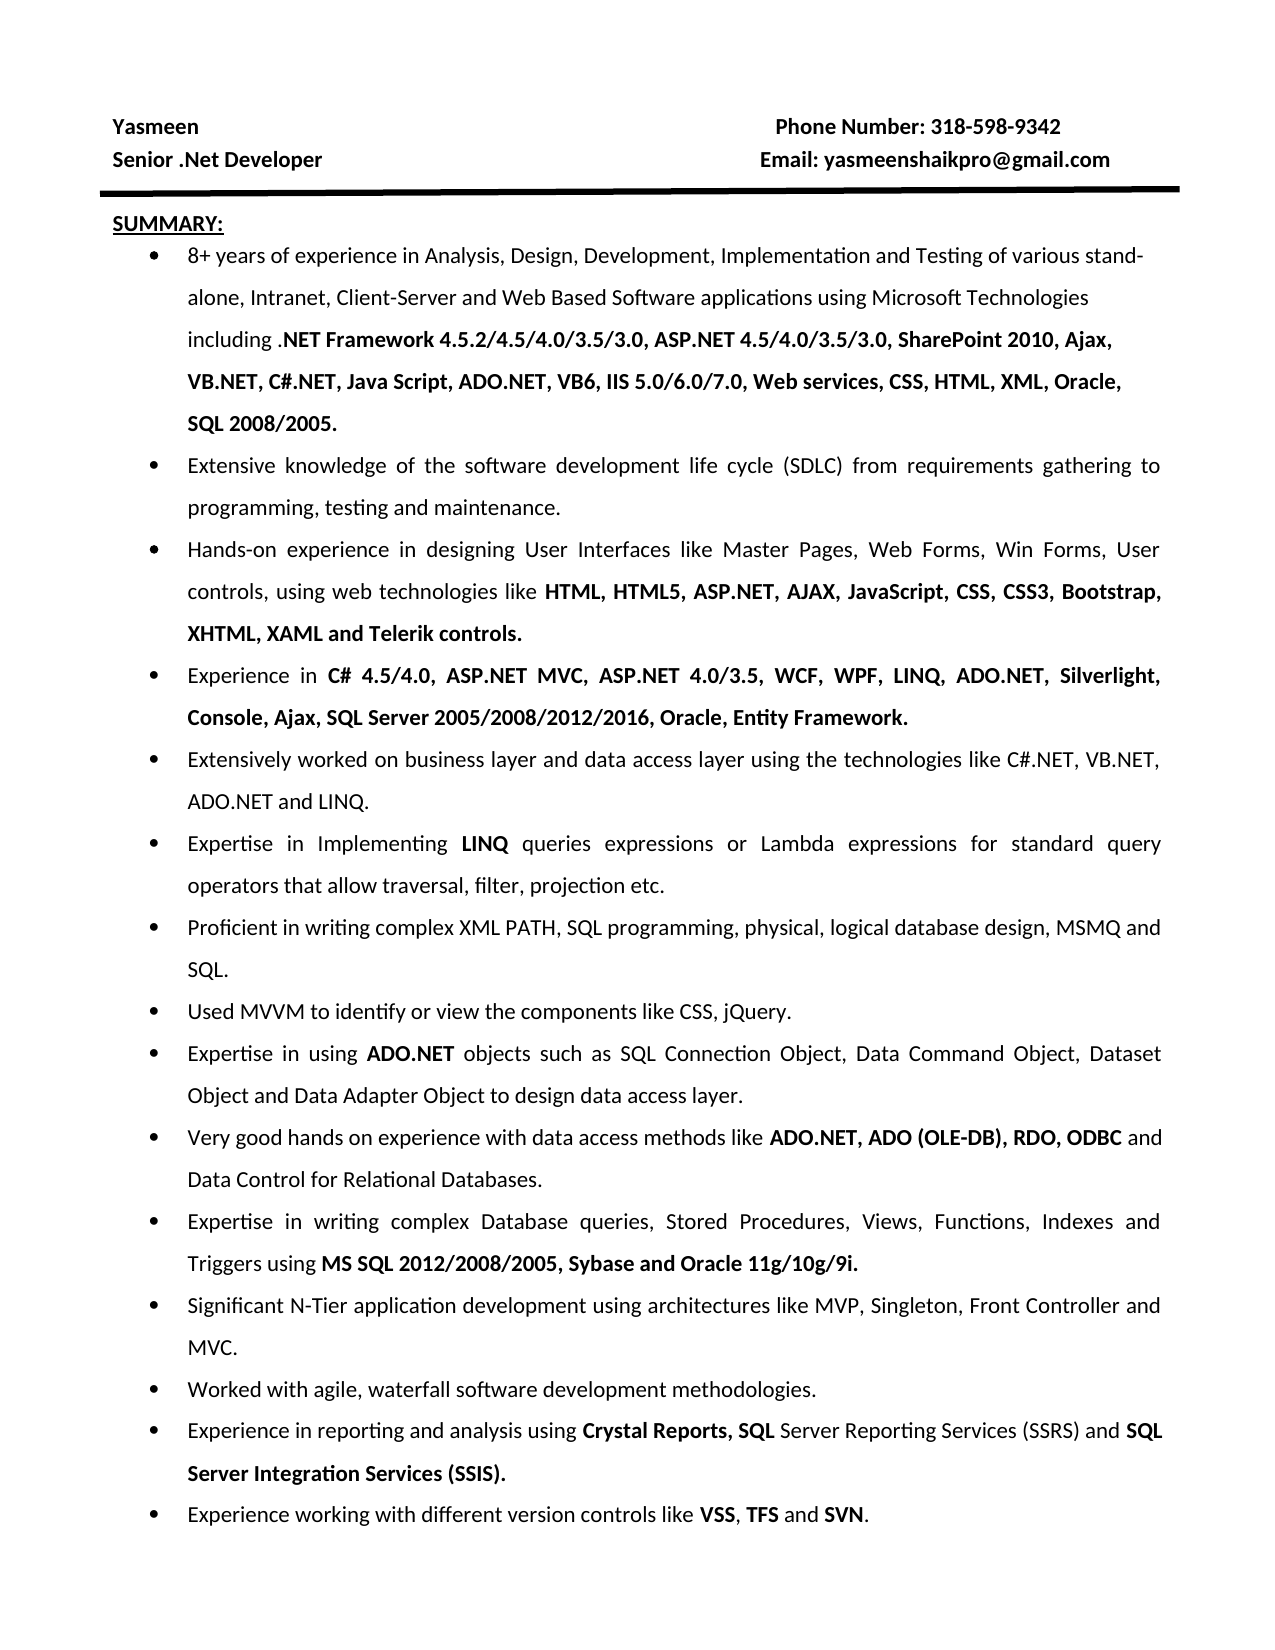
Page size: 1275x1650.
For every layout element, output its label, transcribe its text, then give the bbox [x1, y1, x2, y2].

list Extensive knowledge of the software development life cycle (SDLC) from requirements gathering to programming, testing and maintenance. [150, 451, 1162, 521]
list Worked with agile, waterfall software development methodologies. [150, 1375, 1162, 1403]
list Experience in reporting and analysis using Crystal Reports, SQL Server Reporting Services (SSRS) and SQL Server Integration Services (SSIS). [150, 1417, 1162, 1487]
title Senior .Net Developer Email: yasmeenshaikpro@gmail.com [112, 145, 1162, 173]
list Experience in C# 4.5/4.0, ASP.NET MVC, ASP.NET 4.0/3.5, WCF, WPF, LINQ, ADO.NET, Silverlight, Console, Ajax, SQL Server 2005/2008/2012/2016, Oracle, Entity Framework. [150, 661, 1162, 731]
list Extensively worked on business layer and data access layer using the technologies like C#.NET, VB.NET, ADO.NET and LINQ. [150, 745, 1162, 815]
list 8+ years of experience in Analysis, Design, Development, Implementation and Testing of various stand-alone, Intranet, Client-Server and Web Based Software applications using Microsoft Technologies including .NET Framework 4.5.2/4.5/4.0/3.5/3.0, ASP.NET 4.5/4.0/3.5/3.0, SharePoint 2010, Ajax, VB.NET, C#.NET, Java Script, ADO.NET, VB6, IIS 5.0/6.0/7.0, Web services, CSS, HTML, XML, Oracle, SQL 2008/2005. [150, 241, 1162, 437]
list Proficient in writing complex XML PATH, SQL programming, physical, logical database design, MSMQ and SQL. [150, 913, 1162, 983]
text Yasmeen Phone Number: 318-598-9342 [112, 112, 1162, 141]
list Hands-on experience in designing User Interfaces like Master Pages, Web Forms, Win Forms, User controls, using web technologies like HTML, HTML5, ASP.NET, AJAX, JavaScript, CSS, CSS3, Bootstrap, XHTML, XAML and Telerik controls. [150, 535, 1162, 647]
list Very good hands on experience with data access methods like ADO.NET, ADO (OLE-DB), RDO, ODBC and Data Control for Relational Databases. [150, 1123, 1162, 1193]
list Significant N-Tier application development using architectures like MVP, Singleton, Front Controller and MVC. [150, 1291, 1162, 1361]
list Expertise in Implementing LINQ queries expressions or Lambda expressions for standard query operators that allow traversal, filter, projection etc. [150, 829, 1162, 899]
text SUMMARY: [112, 209, 1162, 237]
list Used MVVM to identify or view the components like CSS, jQuery. [150, 997, 1162, 1025]
list Experience working with different version controls like VSS, TFS and SVN. [150, 1501, 1162, 1529]
list Expertise in writing complex Database queries, Stored Procedures, Views, Functions, Indexes and Triggers using MS SQL 2012/2008/2005, Sybase and Oracle 11g/10g/9i. [150, 1207, 1162, 1277]
list Expertise in using ADO.NET objects such as SQL Connection Object, Data Command Object, Dataset Object and Data Adapter Object to design data access layer. [150, 1039, 1162, 1109]
